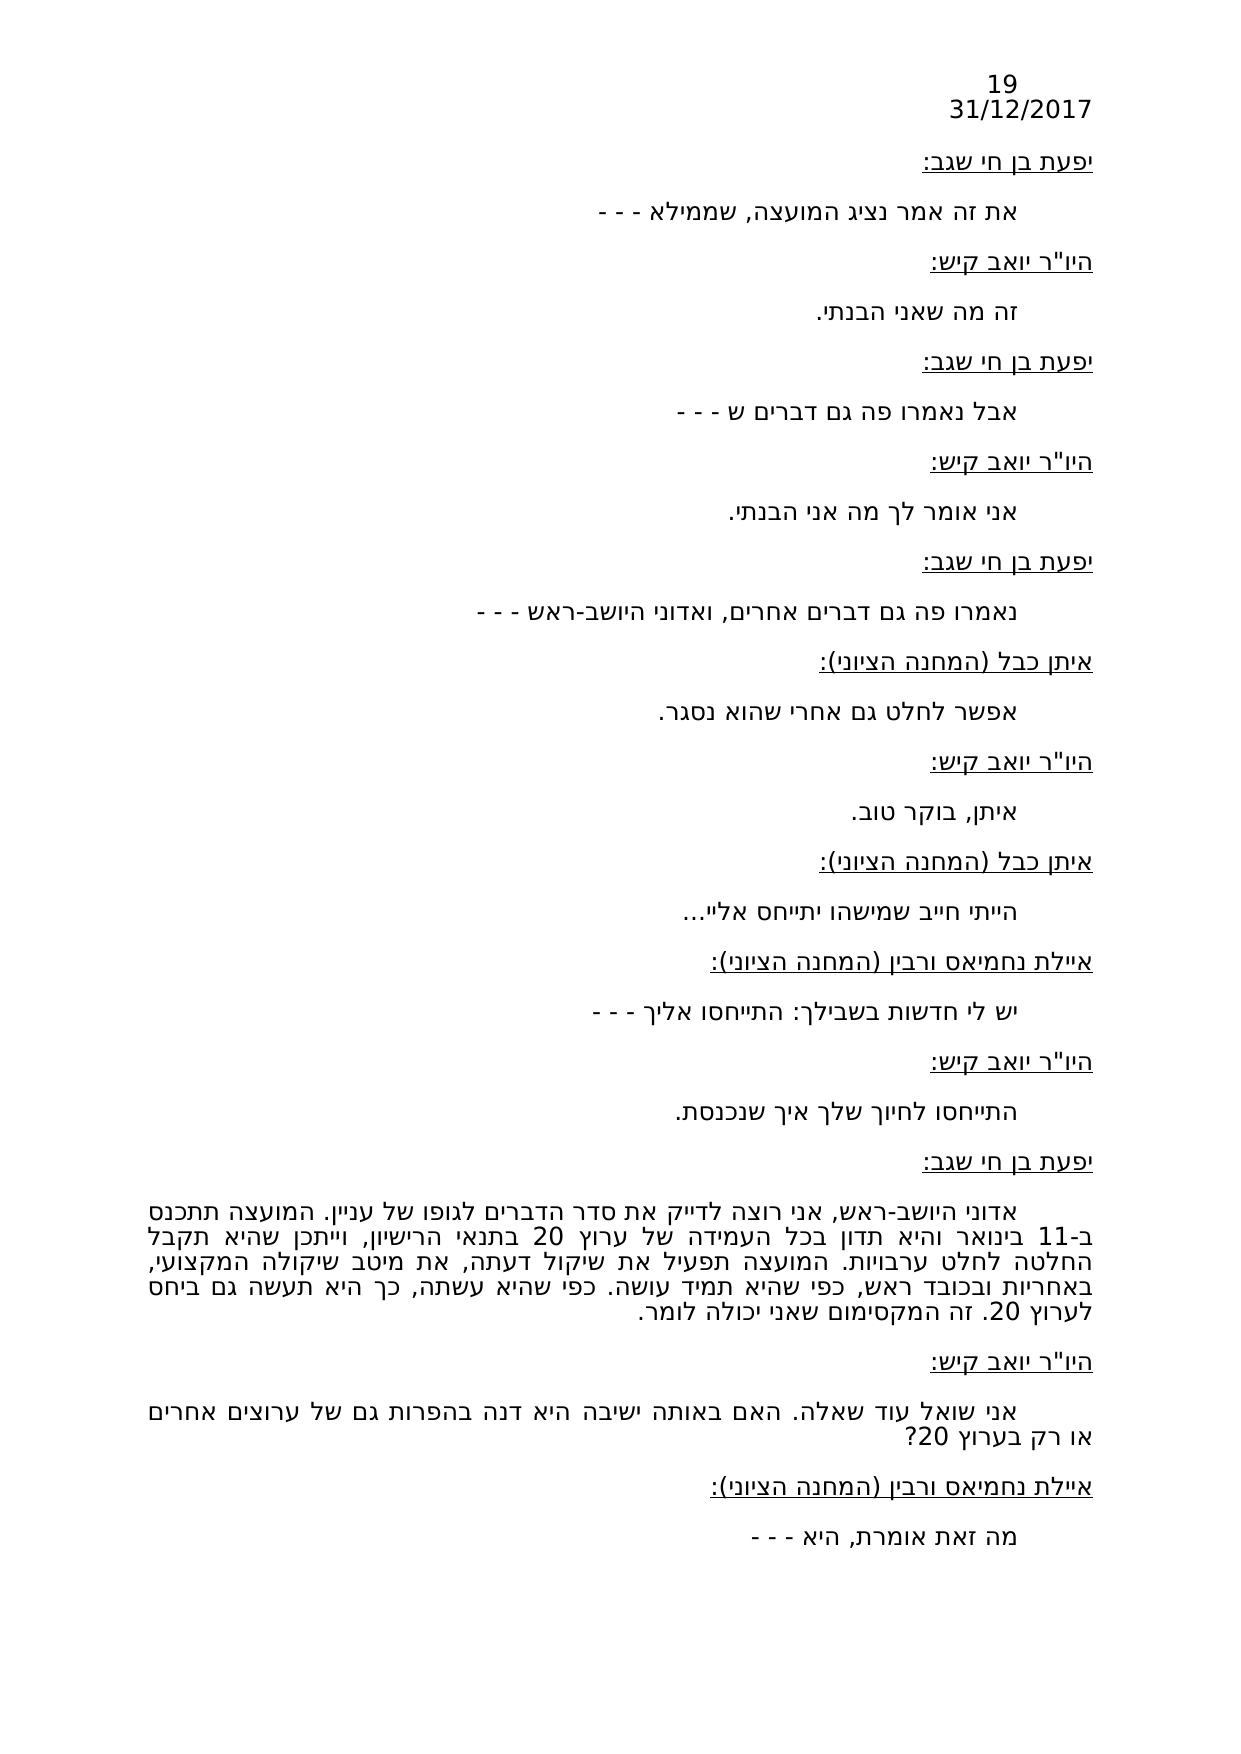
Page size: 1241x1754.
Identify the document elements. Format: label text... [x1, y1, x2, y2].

text אדוני היושב-ראש, אני רוצה לדייק את סדר הדברים לגופו של עניין. המועצה תתכנס ב-11 בינואר והיא תדון בכל העמידה של ערוץ 20 בתנאי הרישיון, וייתכן שהיא תקבל החלטה לחלט ערבויות. המועצה תפעיל את שיקול דעתה, את מיטב שיקולה המקצועי, באחריות ובכובד ראש, כפי שהיא תמיד עושה. כפי שהיא עשתה, כך היא תעשה גם ביחס לערוץ 20. זה המקסימום שאני יכולה לומר. [147, 1200, 1093, 1325]
text יפעת בן חי שגב: [147, 1150, 1093, 1175]
text היו"ר יואב קיש: [147, 750, 1093, 775]
text יפעת בן חי שגב: [147, 350, 1093, 375]
text נאמרו פה גם דברים אחרים, ואדוני היושב-ראש - - - [147, 600, 1093, 625]
text איילת נחמיאס ורבין (המחנה הציוני): [147, 950, 1093, 975]
text זה מה שאני הבנתי. [147, 300, 1093, 325]
text יש לי חדשות בשבילך: התייחסו אליך - - - [147, 1000, 1093, 1025]
text איתן, בוקר טוב. [147, 800, 1093, 825]
text הייתי חייב שמישהו יתייחס אליי... [147, 900, 1093, 925]
text היו"ר יואב קיש: [147, 250, 1093, 275]
text אפשר לחלט גם אחרי שהוא נסגר. [147, 700, 1093, 725]
text אני שואל עוד שאלה. האם באותה ישיבה היא דנה בהפרות גם של ערוצים אחרים או רק בערוץ 20? [147, 1400, 1093, 1450]
text יפעת בן חי שגב: [147, 550, 1093, 575]
text איתן כבל (המחנה הציוני): [147, 650, 1093, 675]
text אבל נאמרו פה גם דברים ש - - - [147, 400, 1093, 425]
text מה זאת אומרת, היא - - - [147, 1525, 1093, 1550]
text אני אומר לך מה אני הבנתי. [147, 500, 1093, 525]
text היו"ר יואב קיש: [147, 1050, 1093, 1075]
text איתן כבל (המחנה הציוני): [147, 850, 1093, 875]
text היו"ר יואב קיש: [147, 1350, 1093, 1375]
text היו"ר יואב קיש: [147, 450, 1093, 475]
text את זה אמר נציג המועצה, שממילא - - - [147, 200, 1093, 225]
text התייחסו לחיוך שלך איך שנכנסת. [147, 1100, 1093, 1125]
text איילת נחמיאס ורבין (המחנה הציוני): [147, 1475, 1093, 1500]
text יפעת בן חי שגב: [147, 150, 1093, 175]
